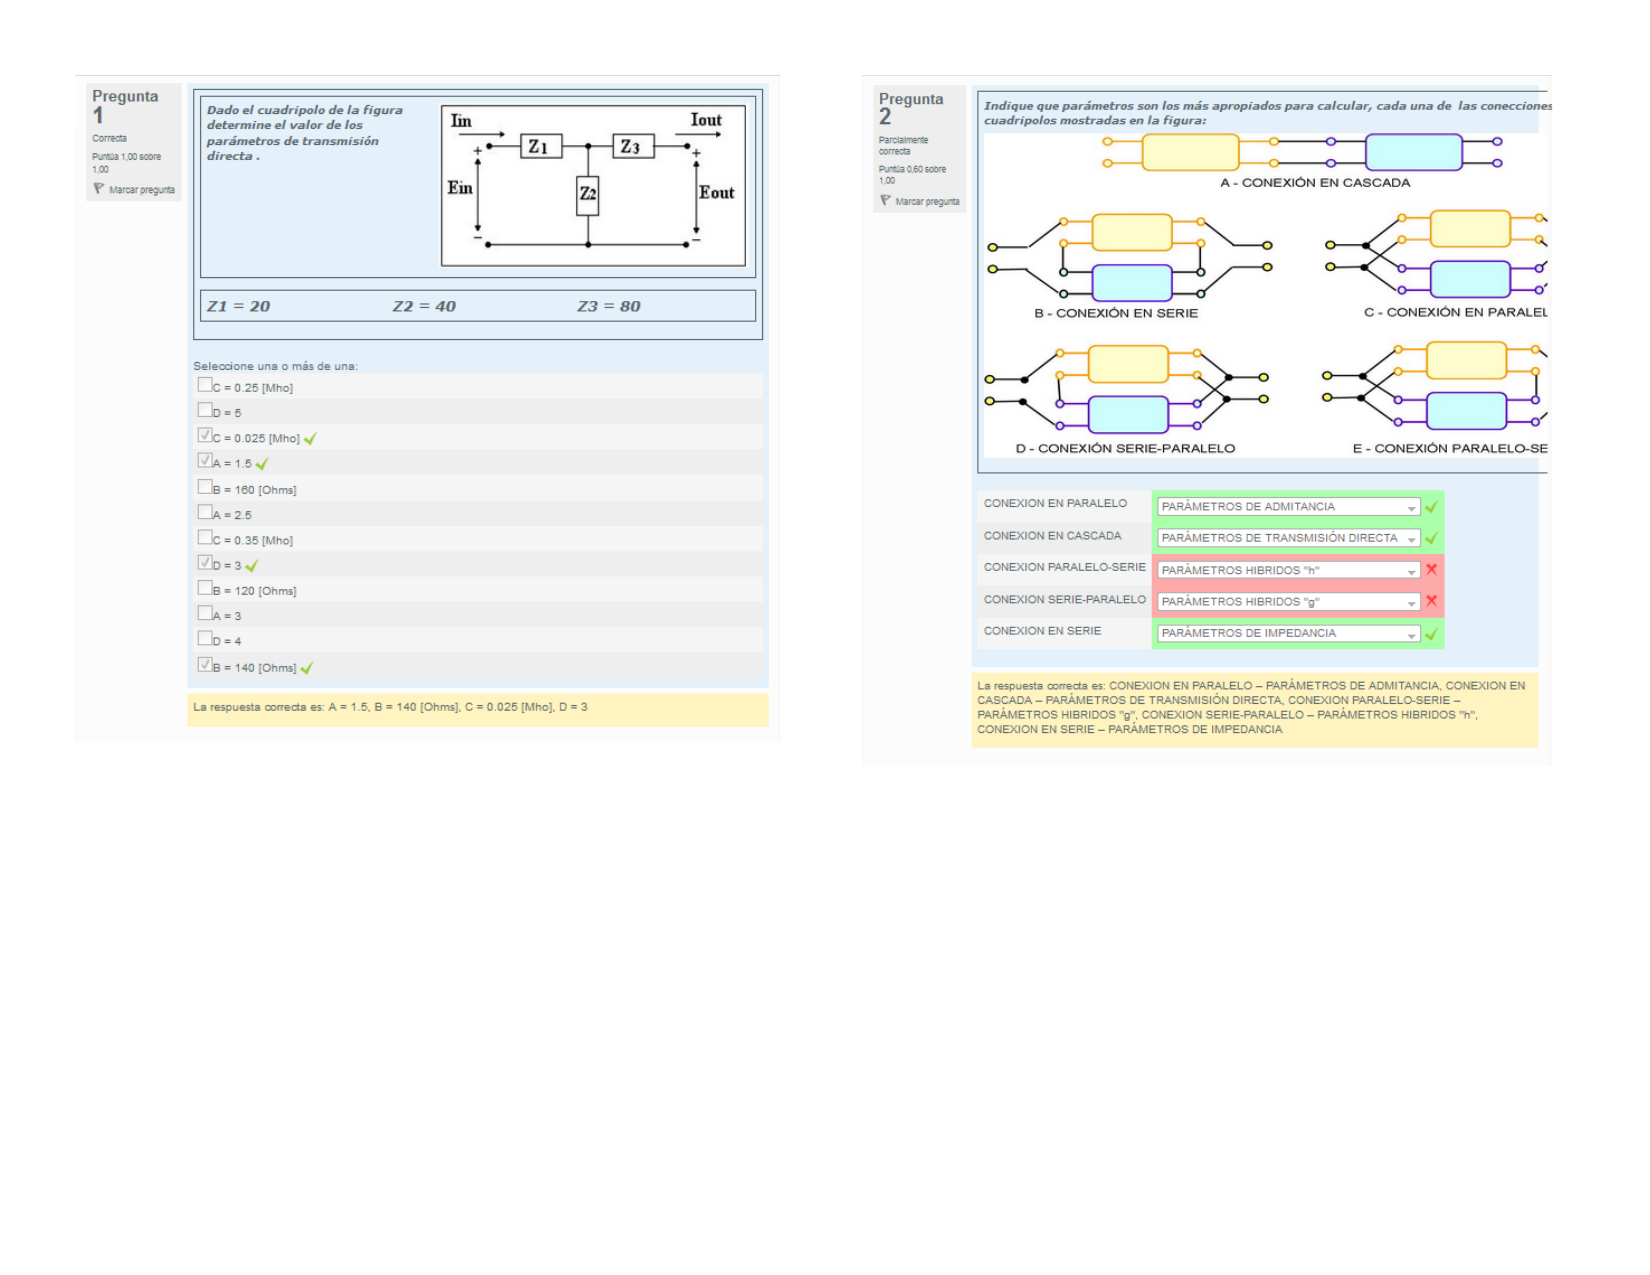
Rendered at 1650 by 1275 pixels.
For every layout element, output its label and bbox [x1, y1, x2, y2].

picture [75, 75, 781, 742]
picture [861, 75, 1553, 766]
